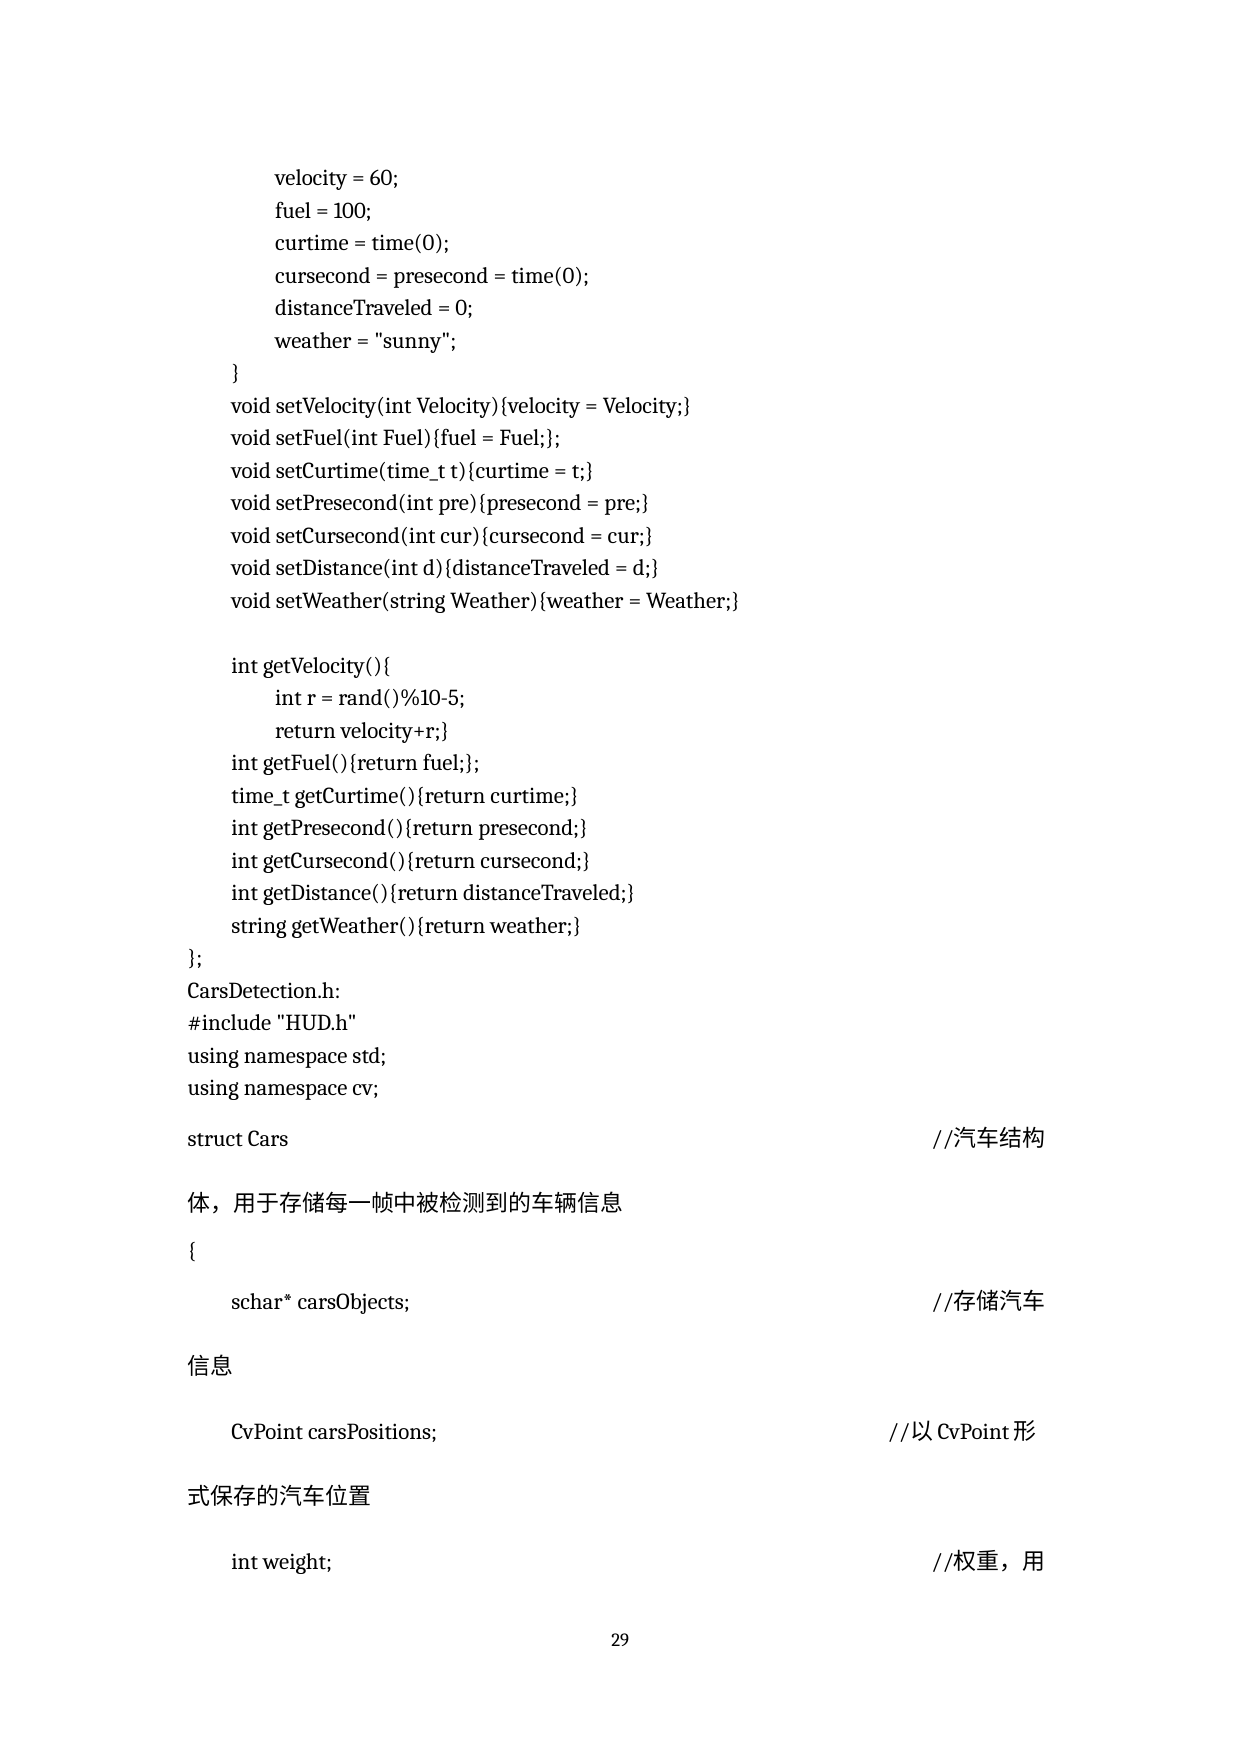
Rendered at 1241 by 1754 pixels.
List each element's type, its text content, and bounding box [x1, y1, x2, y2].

text int getCursecond(){return cursecond;} [187, 844, 1053, 877]
text int getDistance(){return distanceTraveled;} [187, 877, 1053, 909]
text schar* carsObjects; //存储汽车信息 [187, 1267, 1053, 1397]
text void setWeather(string Weather){weather = Weather;} [187, 584, 1053, 617]
text }; [187, 942, 1053, 974]
text CarsDetection.h: [187, 974, 1053, 1007]
text time_t getCurtime(){return curtime;} [187, 779, 1053, 812]
text using namespace std; [187, 1039, 1053, 1072]
text void setFuel(int Fuel){fuel = Fuel;}; [187, 422, 1053, 454]
text void setDistance(int d){distanceTraveled = d;} [187, 552, 1053, 584]
text curtime = time(0); [187, 227, 1053, 259]
text void setCursecond(int cur){cursecond = cur;} [187, 519, 1053, 552]
text cursecond = presecond = time(0); [187, 259, 1053, 292]
text #include "HUD.h" [187, 1007, 1053, 1039]
text } [187, 357, 1053, 389]
text int getFuel(){return fuel;}; [187, 747, 1053, 779]
text void setCurtime(time_t t){curtime = t;} [187, 454, 1053, 487]
text using namespace cv; [187, 1072, 1053, 1104]
text fuel = 100; [187, 194, 1053, 227]
text velocity = 60; [187, 162, 1053, 194]
text int getPresecond(){return presecond;} [187, 812, 1053, 844]
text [187, 1527, 1053, 1592]
text string getWeather(){return weather;} [187, 909, 1053, 942]
text void setPresecond(int pre){presecond = pre;} [187, 487, 1053, 519]
text int getVelocity(){ [187, 649, 1053, 682]
text return velocity+r;} [187, 714, 1053, 747]
text int r = rand()%10-5; [187, 682, 1053, 714]
text distanceTraveled = 0; [187, 292, 1053, 324]
text { [187, 1234, 1053, 1267]
text weather = "sunny"; [187, 324, 1053, 357]
text struct Cars //汽车结构体，用于存储每一帧中被检测到的车辆信息 [187, 1104, 1053, 1234]
text CvPoint carsPositions; //以CvPoint形式保存的汽车位置 [187, 1397, 1053, 1527]
text void setVelocity(int Velocity){velocity = Velocity;} [187, 389, 1053, 422]
